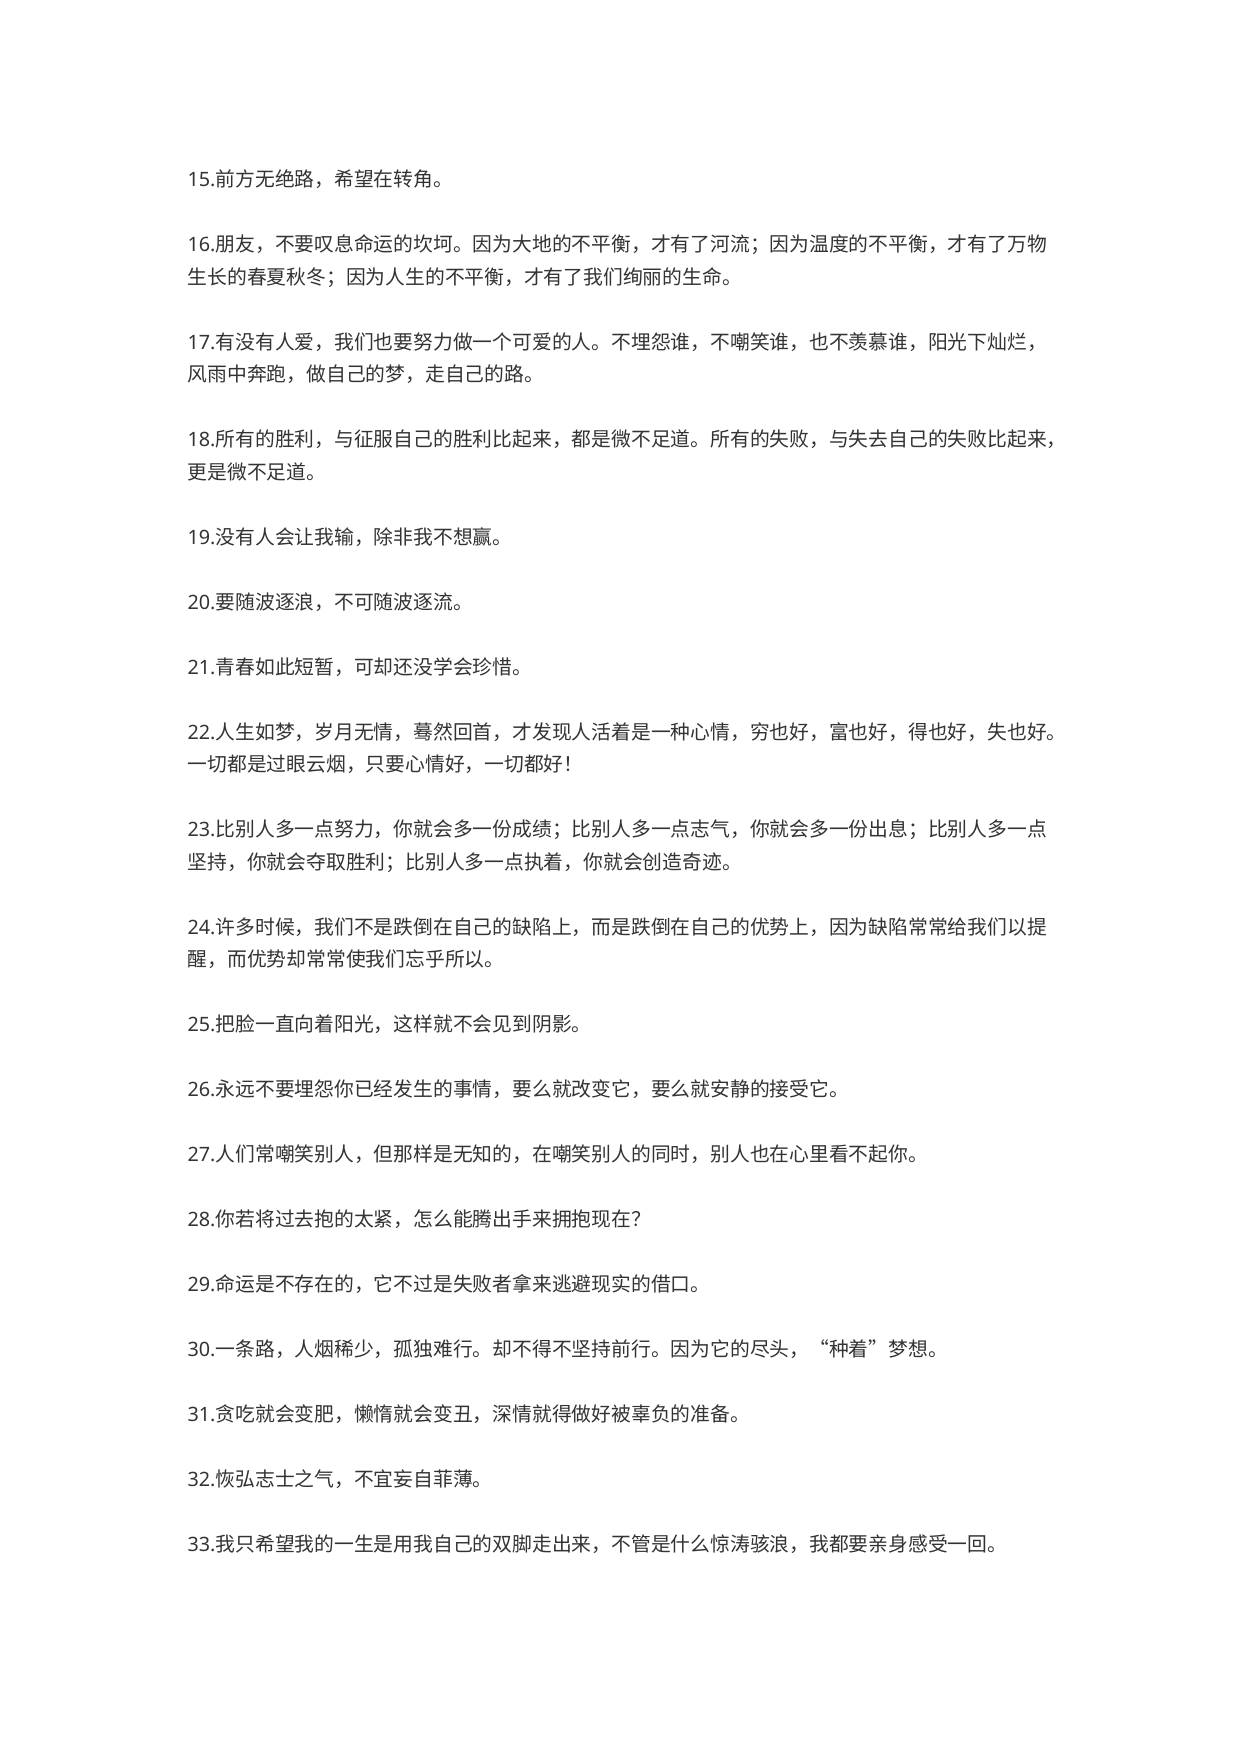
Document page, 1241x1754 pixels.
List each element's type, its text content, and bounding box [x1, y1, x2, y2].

text 26.永远不要埋怨你已经发生的事情，要么就改变它，要么就安静的接受它。 [187, 1072, 1053, 1104]
text 27.人们常嘲笑别人，但那样是无知的，在嘲笑别人的同时，别人也在心里看不起你。 [187, 1137, 1053, 1169]
text 28.你若将过去抱的太紧，怎么能腾出手来拥抱现在？ [187, 1202, 1053, 1234]
text 24.许多时候，我们不是跌倒在自己的缺陷上，而是跌倒在自己的优势上，因为缺陷常常给我们以提醒，而优势却常常使我们忘乎所以。 [187, 909, 1053, 974]
text 25.把脸一直向着阳光，这样就不会见到阴影。 [187, 1007, 1053, 1039]
text 31.贪吃就会变肥，懒惰就会变丑，深情就得做好被辜负的准备。 [187, 1397, 1053, 1429]
text 22.人生如梦，岁月无情，蓦然回首，才发现人活着是一种心情，穷也好，富也好，得也好，失也好。一切都是过眼云烟，只要心情好，一切都好！ [187, 714, 1053, 779]
text 33.我只希望我的一生是用我自己的双脚走出来，不管是什么惊涛骇浪，我都要亲身感受一回。 [187, 1527, 1053, 1559]
text 16.朋友，不要叹息命运的坎坷。因为大地的不平衡，才有了河流；因为温度的不平衡，才有了万物生长的春夏秋冬；因为人生的不平衡，才有了我们绚丽的生命。 [187, 227, 1053, 292]
text 17.有没有人爱，我们也要努力做一个可爱的人。不埋怨谁，不嘲笑谁，也不羡慕谁，阳光下灿烂，风雨中奔跑，做自己的梦，走自己的路。 [187, 324, 1053, 389]
text 23.比别人多一点努力，你就会多一份成绩；比别人多一点志气，你就会多一份出息；比别人多一点坚持，你就会夺取胜利；比别人多一点执着，你就会创造奇迹。 [187, 812, 1053, 877]
text 20.要随波逐浪，不可随波逐流。 [187, 584, 1053, 617]
text 15.前方无绝路，希望在转角。 [187, 162, 1053, 194]
text 30.一条路，人烟稀少，孤独难行。却不得不坚持前行。因为它的尽头，“种着”梦想。 [187, 1332, 1053, 1364]
text 19.没有人会让我输，除非我不想赢。 [187, 519, 1053, 552]
text 18.所有的胜利，与征服自己的胜利比起来，都是微不足道。所有的失败，与失去自己的失败比起来，更是微不足道。 [187, 422, 1053, 487]
text 29.命运是不存在的，它不过是失败者拿来逃避现实的借口。 [187, 1267, 1053, 1299]
text 32.恢弘志士之气，不宜妄自菲薄。 [187, 1462, 1053, 1494]
text 21.青春如此短暂，可却还没学会珍惜。 [187, 649, 1053, 682]
